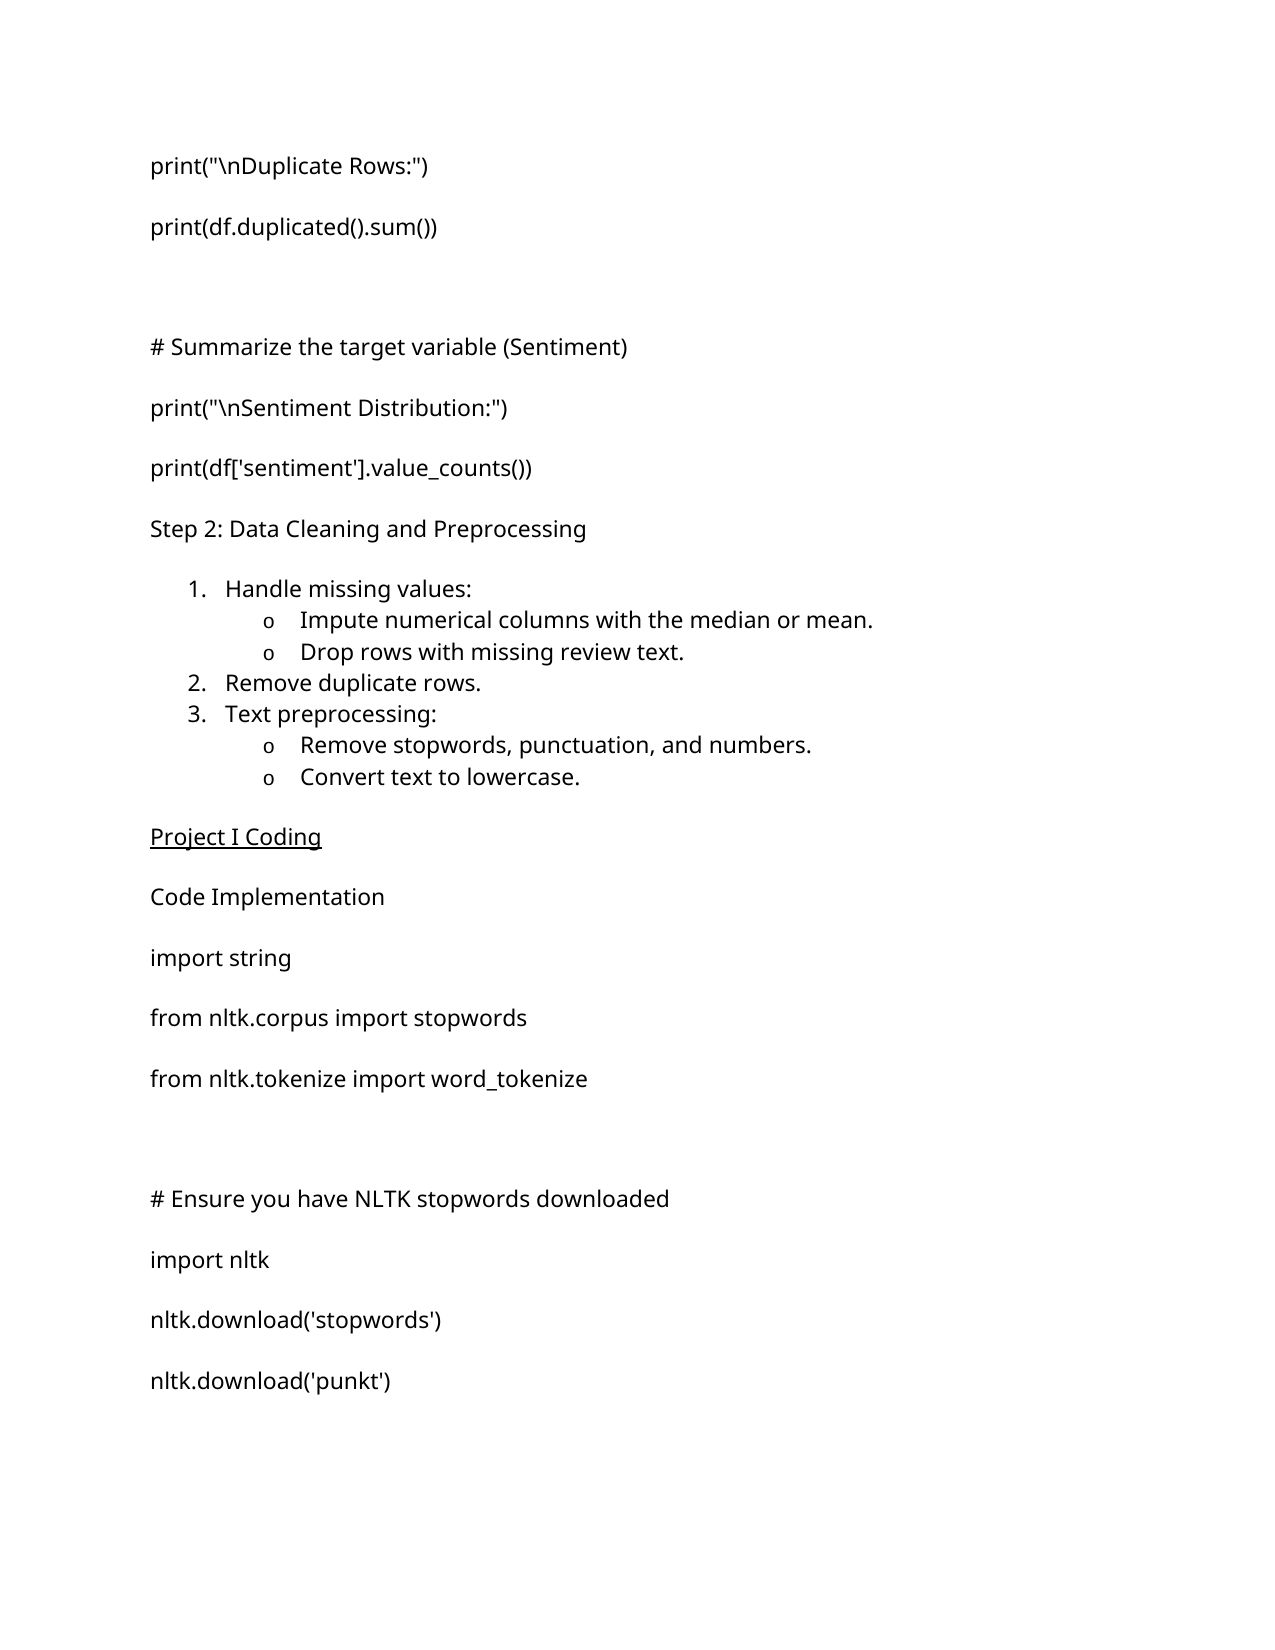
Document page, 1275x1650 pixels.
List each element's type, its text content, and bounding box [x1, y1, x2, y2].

list Convert text to lowercase. [262, 760, 1125, 792]
list Text preprocessing: [187, 698, 1125, 729]
text from nltk.tokenize import word_tokenize [150, 1062, 1125, 1094]
text # Summarize the target variable (Sentiment) [150, 331, 1125, 362]
text print(df['sentiment'].value_counts()) [150, 452, 1125, 483]
text nltk.download('punkt') [150, 1364, 1125, 1396]
text import nltk [150, 1244, 1125, 1275]
list Impute numerical columns with the median or mean. [262, 604, 1125, 635]
text Project I Coding [150, 821, 1125, 852]
list Handle missing values: [187, 573, 1125, 604]
list Drop rows with missing review text. [262, 635, 1125, 667]
text from nltk.corpus import stopwords [150, 1002, 1125, 1033]
list Remove duplicate rows. [187, 667, 1125, 698]
text Code Implementation [150, 881, 1125, 912]
text Step 2: Data Cleaning and Preprocessing [150, 512, 1125, 544]
text nltk.download('stopwords') [150, 1304, 1125, 1335]
list Remove stopwords, punctuation, and numbers. [262, 729, 1125, 760]
text # Ensure you have NLTK stopwords downloaded [150, 1183, 1125, 1214]
text print("\nDuplicate Rows:") [150, 150, 1125, 181]
text import string [150, 942, 1125, 973]
text print(df.duplicated().sum()) [150, 210, 1125, 242]
text print("\nSentiment Distribution:") [150, 392, 1125, 423]
